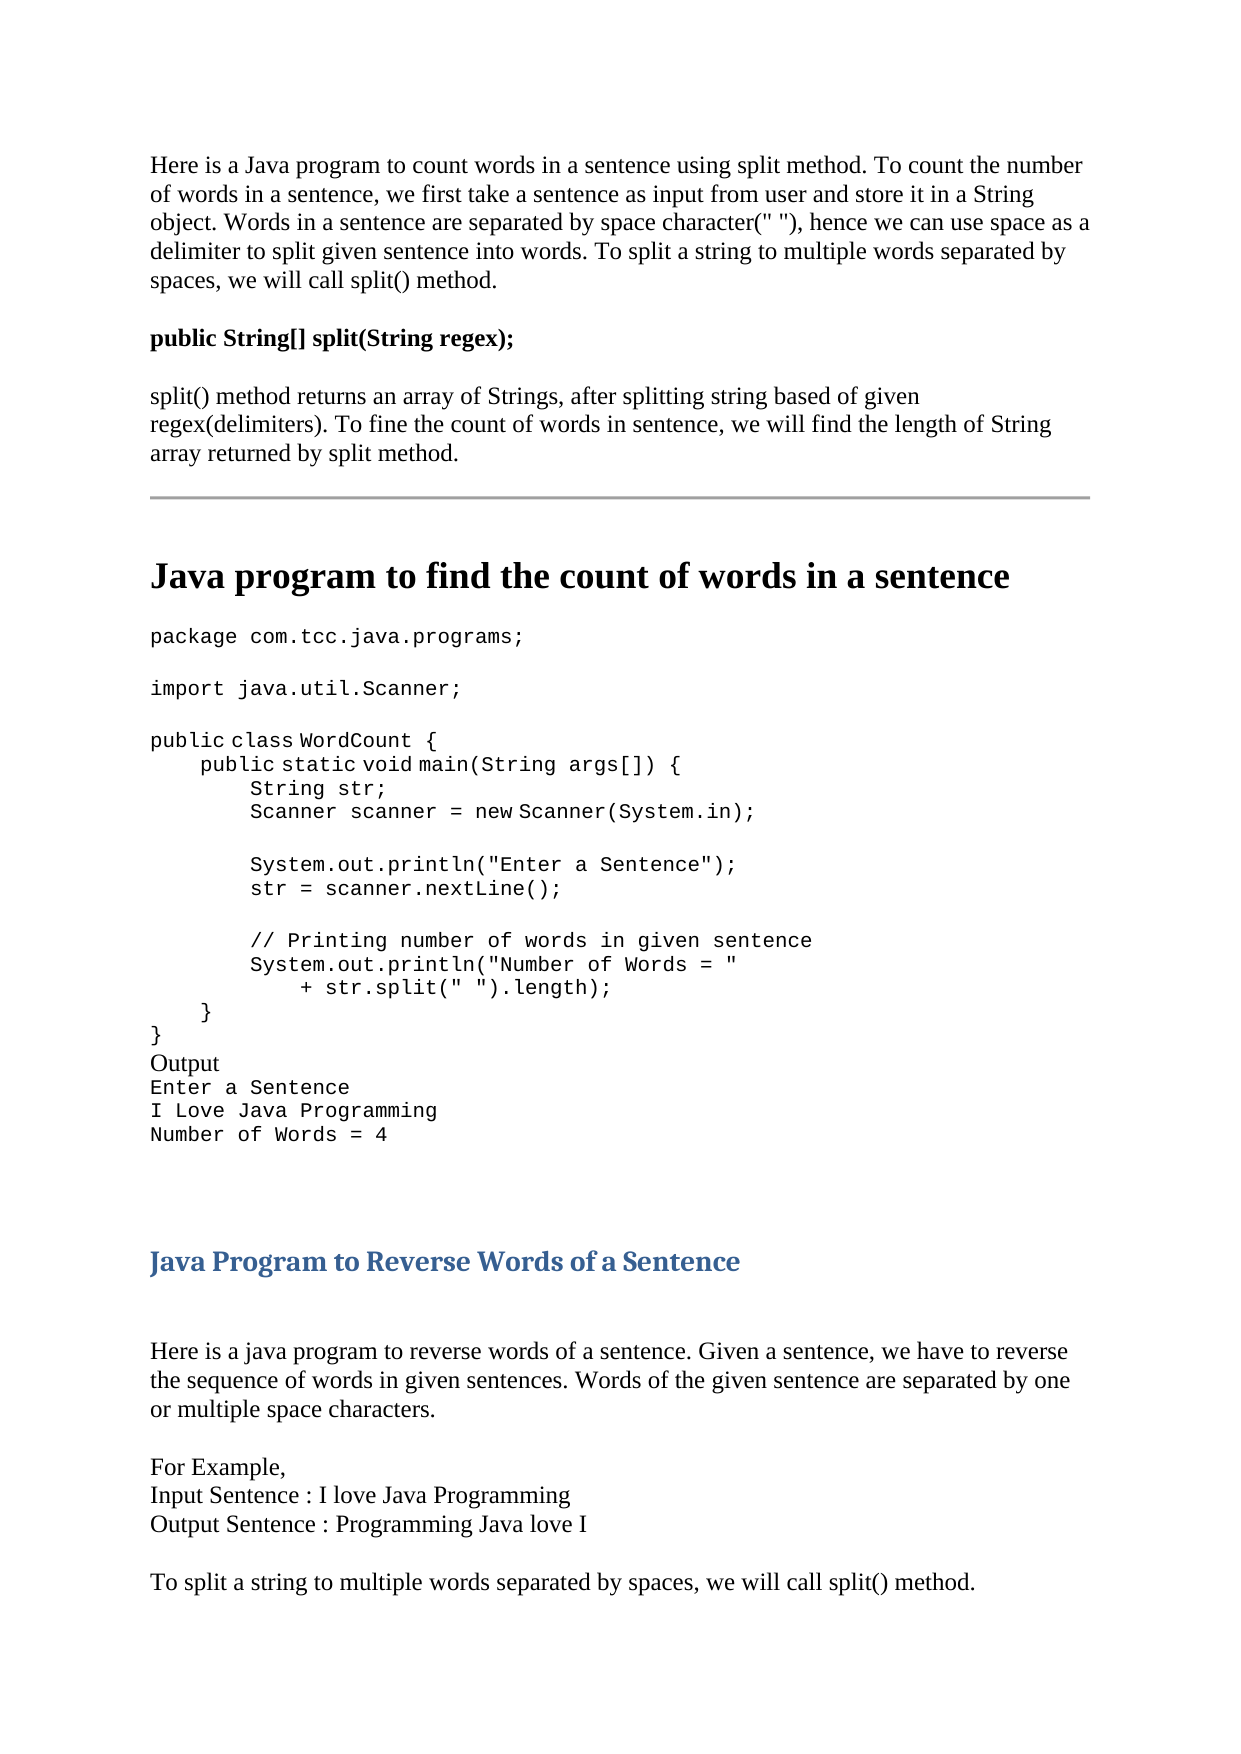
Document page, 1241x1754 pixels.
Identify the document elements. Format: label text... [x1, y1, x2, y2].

text For Example, Input Sentence : I love Java Programming Output Sentence : Programming Java love I To split a string to multiple words separated by spaces, we will call split() method. [150, 1452, 1090, 1596]
text Number of Words = 4 [150, 1124, 1090, 1148]
text public String[] split(String regex); [150, 323, 1090, 352]
subtitle Java Program to Reverse Words of a Sentence [150, 1245, 1090, 1279]
text Here is a Java program to count words in a sentence using split method. To count the number of words in a sentence, we first take a sentence as input from user and store it in a String object. Words in a sentence are separated by space character(" "), hence we can use space as a delimiter to split given sentence into words. To split a string to multiple words separated by spaces, we will call split() method. [150, 150, 1090, 294]
text Output [150, 1048, 1090, 1077]
text split() method returns an array of Strings, after splitting string based of given regex(delimiters). To fine the count of words in sentence, we will find the length of String array returned by split method. [150, 381, 1090, 467]
text I Love Java Programming [150, 1101, 1090, 1124]
text Here is a java program to reverse words of a sentence. Given a sentence, we have to reverse the sequence of words in given sentences. Words of the given sentence are separated by one or multiple space characters. [150, 1336, 1090, 1423]
text Enter a Sentence [150, 1077, 1090, 1101]
table_header package com.tcc.java.programs; import java.util.Scanner; public class WordCount { public static void main(String args[]) { String str; Scanner scanner = new Scanner(System.in); System.out.println("Enter a Sentence"); str = scanner.nextLine(); // Printing number of words in given sentence System.out.println("Number of Words = " + str.split(" ").length); } } [150, 626, 813, 1048]
text Java program to find the count of words in a sentence [150, 553, 1090, 597]
